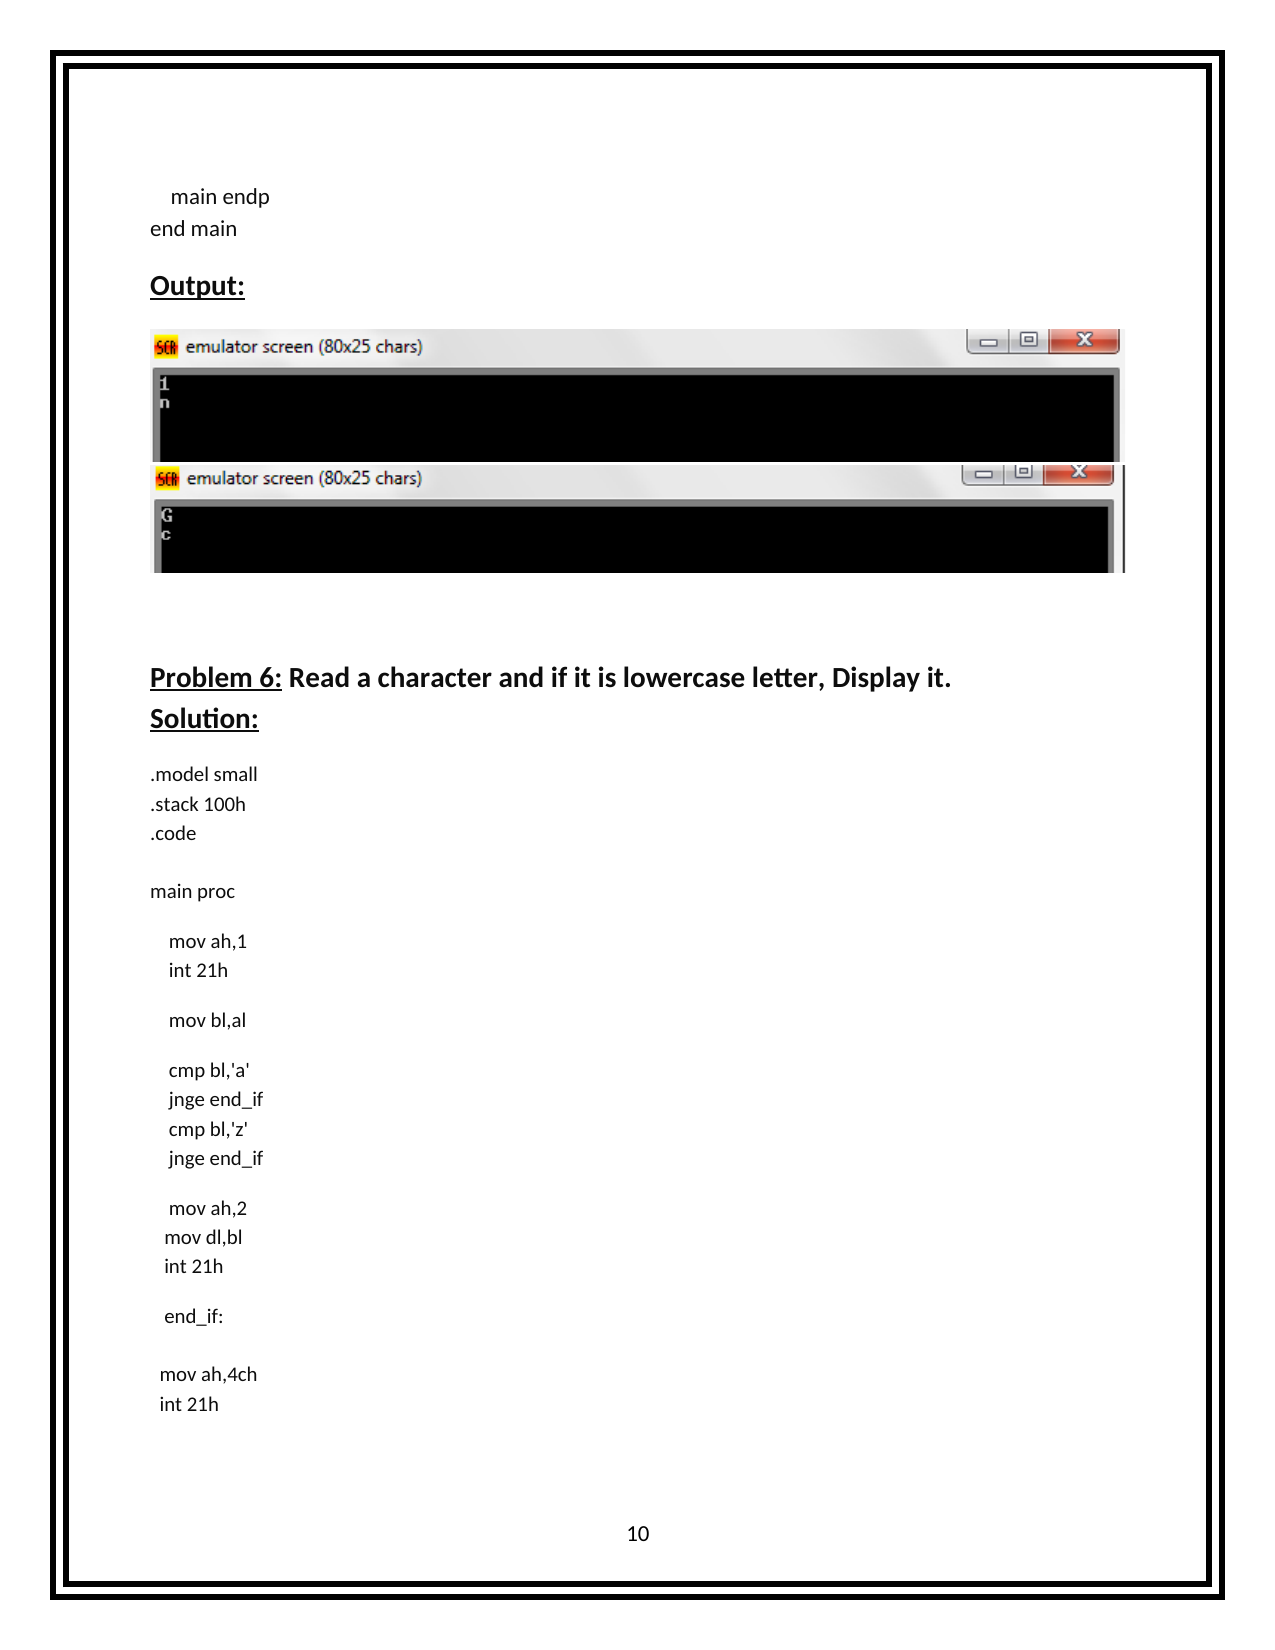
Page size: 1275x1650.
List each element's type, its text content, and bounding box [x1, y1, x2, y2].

text mov ah,2 mov dl,bl int 21h [150, 1195, 1125, 1279]
text cmp bl,'a' jnge end_if cmp bl,'z' jnge end_if [150, 1057, 1125, 1170]
text Output: [150, 267, 1125, 303]
picture [150, 329, 1125, 462]
text end_if: mov ah,4ch int 21h [150, 1303, 1125, 1416]
text mov bl,al [150, 1007, 1125, 1033]
text .model small .stack 100h .code main proc [150, 762, 1125, 904]
text mov ah,1 int 21h [150, 928, 1125, 983]
text main endp end main [150, 150, 1125, 242]
text Problem 6: Read a character and if it is lowercase letter, Display it. Solution: [150, 659, 1125, 736]
picture [150, 465, 1125, 573]
